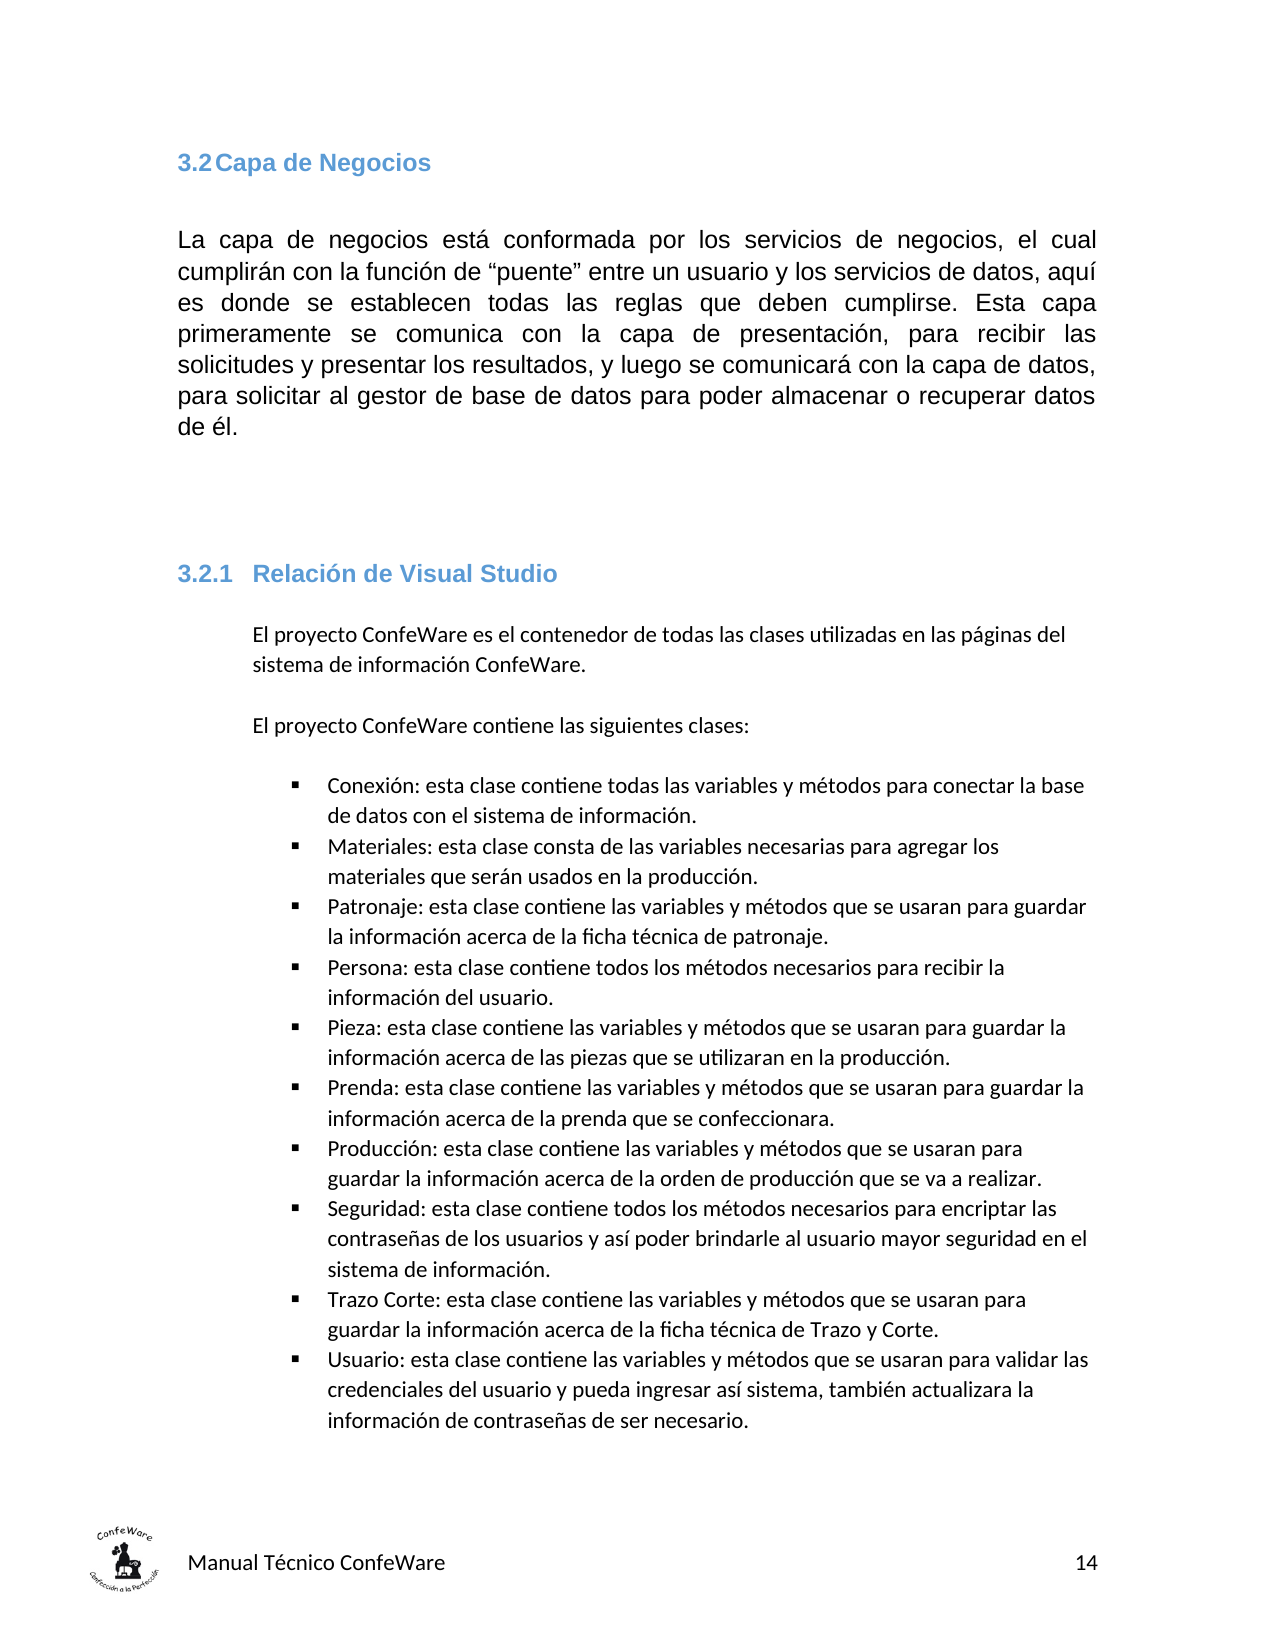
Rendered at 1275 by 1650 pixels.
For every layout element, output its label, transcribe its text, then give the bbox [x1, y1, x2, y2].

list Patronaje: esta clase contiene las variables y métodos que se usaran para guardar la información acerca de la ficha técnica de patronaje. [290, 892, 1098, 950]
subtitle Relación de Visual Studio [177, 559, 1098, 588]
list El proyecto ConfeWare es el contenedor de todas las clases utilizadas en las páginas del sistema de información ConfeWare. [252, 620, 1098, 678]
list Pieza: esta clase contiene las variables y métodos que se usaran para guardar la información acerca de las piezas que se utilizaran en la producción. [290, 1013, 1098, 1071]
text La capa de negocios está conformada por los servicios de negocios, el cual cumplirán con la función de “puente” entre un usuario y los servicios de datos, aquí es donde se establecen todas las reglas que deben cumplirse. Esta capa primeramente se comunica con la capa de presentación, para recibir las solicitudes y presentar los resultados, y luego se comunicará con la capa de datos, para solicitar al gestor de base de datos para poder almacenar o recuperar datos de él. [177, 226, 1098, 441]
list Conexión: esta clase contiene todas las variables y métodos para conectar la base de datos con el sistema de información. [290, 771, 1098, 829]
picture [83, 1524, 166, 1594]
subtitle Capa de Negocios [177, 148, 1098, 176]
list Producción: esta clase contiene las variables y métodos que se usaran para guardar la información acerca de la orden de producción que se va a realizar. [290, 1134, 1098, 1192]
list Trazo Corte: esta clase contiene las variables y métodos que se usaran para guardar la información acerca de la ficha técnica de Trazo y Corte. [290, 1285, 1098, 1343]
list Prenda: esta clase contiene las variables y métodos que se usaran para guardar la información acerca de la prenda que se confeccionara. [290, 1073, 1098, 1132]
list Seguridad: esta clase contiene todos los métodos necesarios para encriptar las contraseñas de los usuarios y así poder brindarle al usuario mayor seguridad en el sistema de información. [290, 1194, 1098, 1283]
list Usuario: esta clase contiene las variables y métodos que se usaran para validar las credenciales del usuario y pueda ingresar así sistema, también actualizara la información de contraseñas de ser necesario. [290, 1345, 1098, 1434]
list Materiales: esta clase consta de las variables necesarias para agregar los materiales que serán usados en la producción. [290, 832, 1098, 890]
list El proyecto ConfeWare contiene las siguientes clases: [252, 711, 1098, 739]
list Persona: esta clase contiene todos los métodos necesarios para recibir la información del usuario. [290, 953, 1098, 1011]
